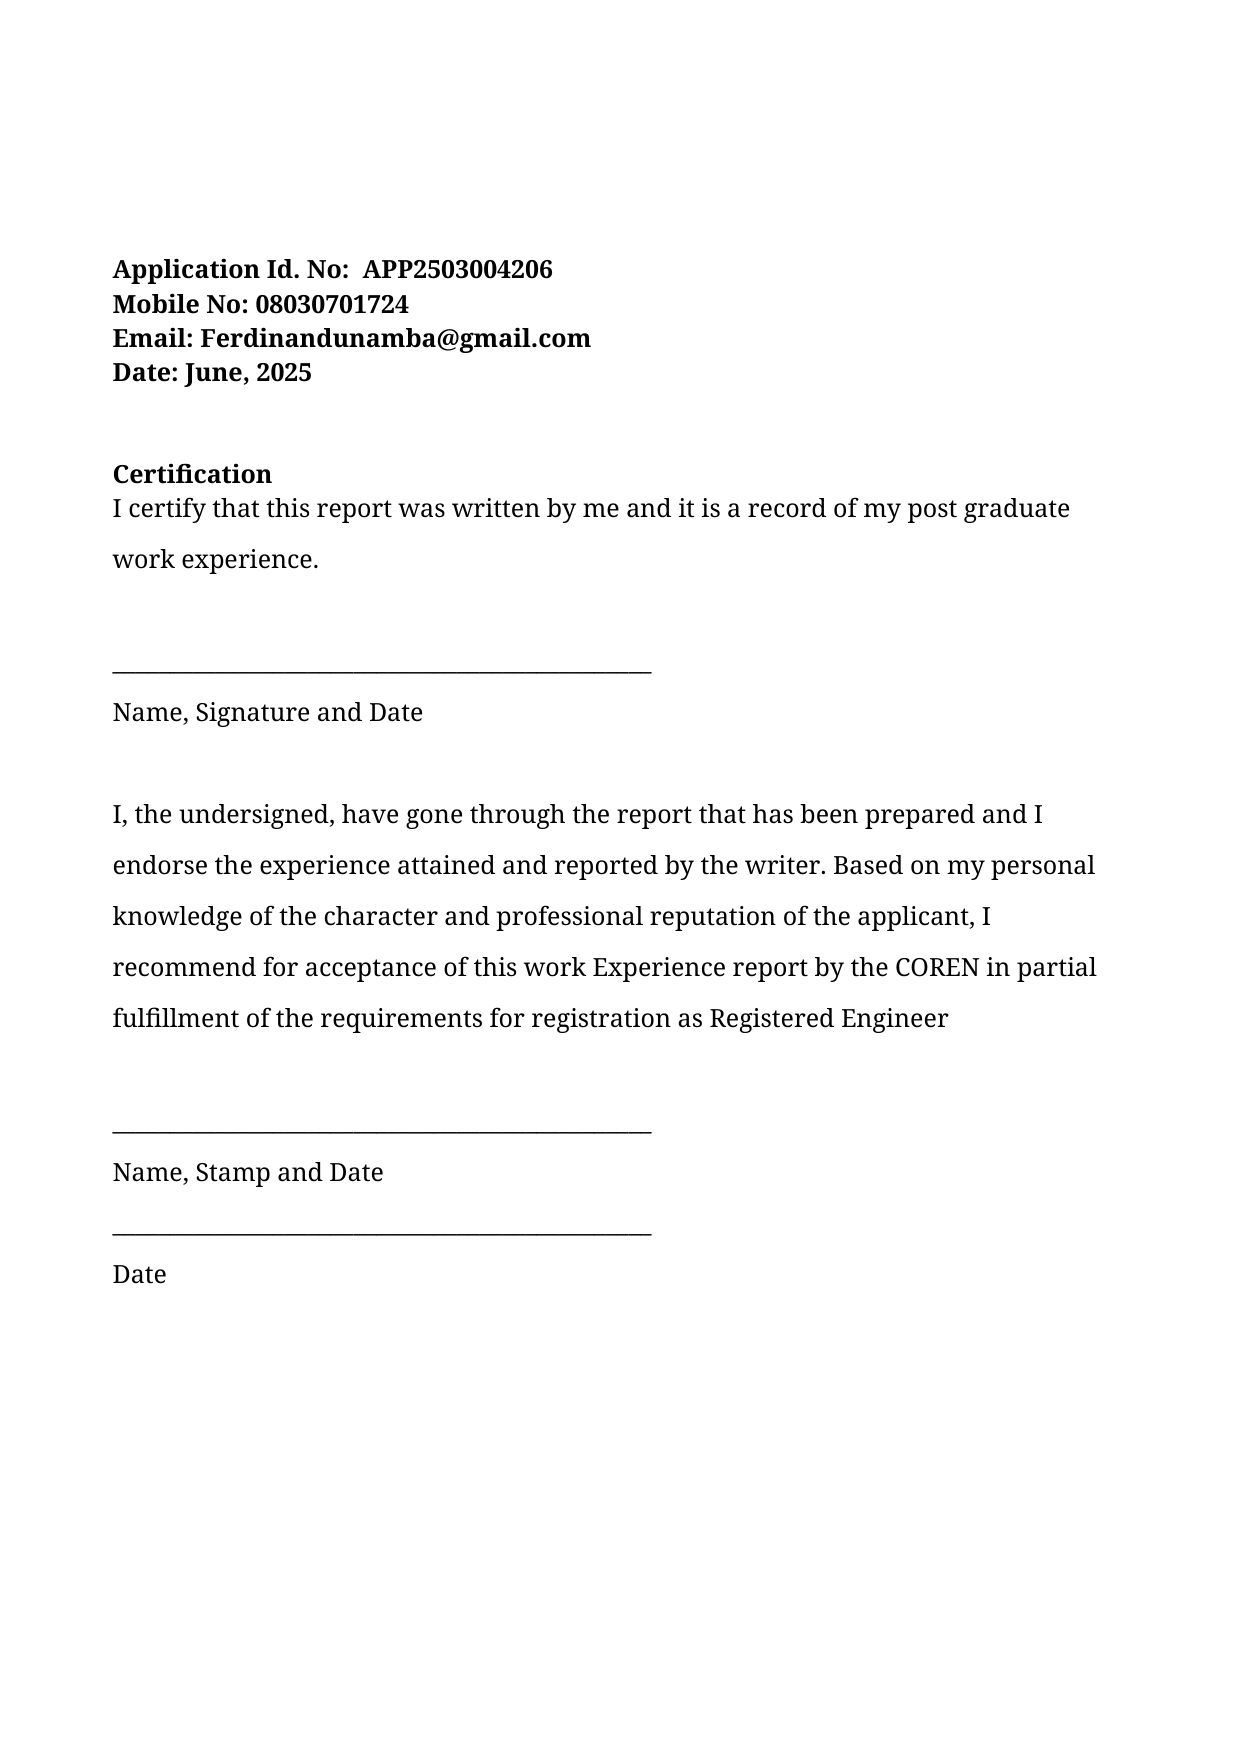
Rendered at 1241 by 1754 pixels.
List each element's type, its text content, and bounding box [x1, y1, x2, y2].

text Date [112, 1256, 1128, 1290]
text _______________________________________________ [112, 1205, 1128, 1239]
text I, the undersigned, have gone through the report that has been prepared and I endorse the experience attained and reported by the writer. Based on my personal knowledge of the character and professional reputation of the applicant, I recommend for acceptance of this work Experience report by the COREN in partial fulfillment of the requirements for registration as Registered Engineer [112, 797, 1128, 1035]
text Name, Signature and Date [112, 695, 1128, 729]
text _______________________________________________ [112, 644, 1128, 678]
text Mobile No: 08030701724 [112, 286, 1128, 320]
text Email: Ferdinandunamba@gmail.com [112, 320, 1128, 354]
text Application Id. No: APP2503004206 [112, 252, 1128, 286]
text Name, Stamp and Date [112, 1154, 1128, 1188]
text Certification [112, 457, 1128, 491]
text Date: June, 2025 [112, 354, 1128, 388]
text _______________________________________________ [112, 1103, 1128, 1137]
text I certify that this report was written by me and it is a record of my post graduate work experience. [112, 491, 1128, 576]
